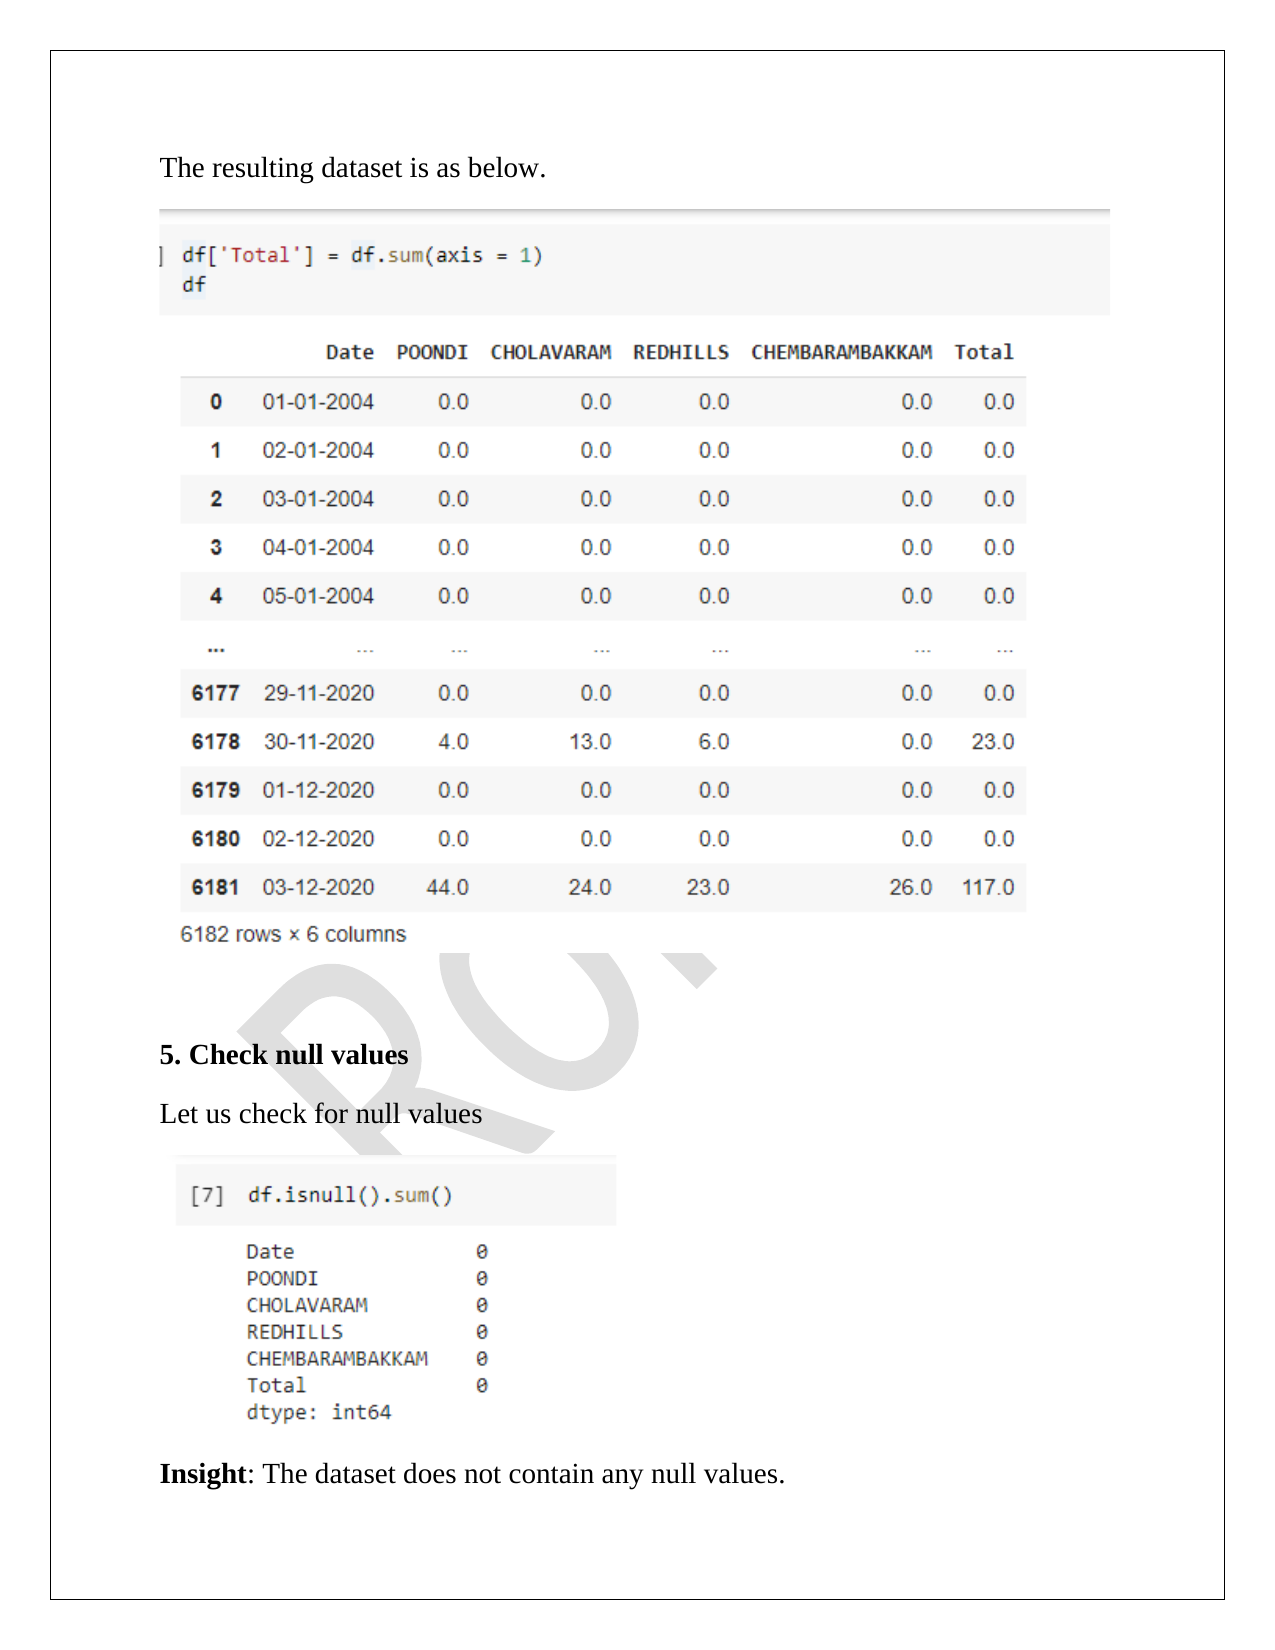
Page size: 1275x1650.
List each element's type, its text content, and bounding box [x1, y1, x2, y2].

text Let us check for null values [159, 1096, 1125, 1130]
picture [159, 209, 1110, 953]
picture [159, 1155, 617, 1432]
text 5. Check null values [159, 1037, 1125, 1070]
text Insight: The dataset does not contain any null values. [159, 1456, 1125, 1490]
text The resulting dataset is as below. [159, 150, 1125, 183]
